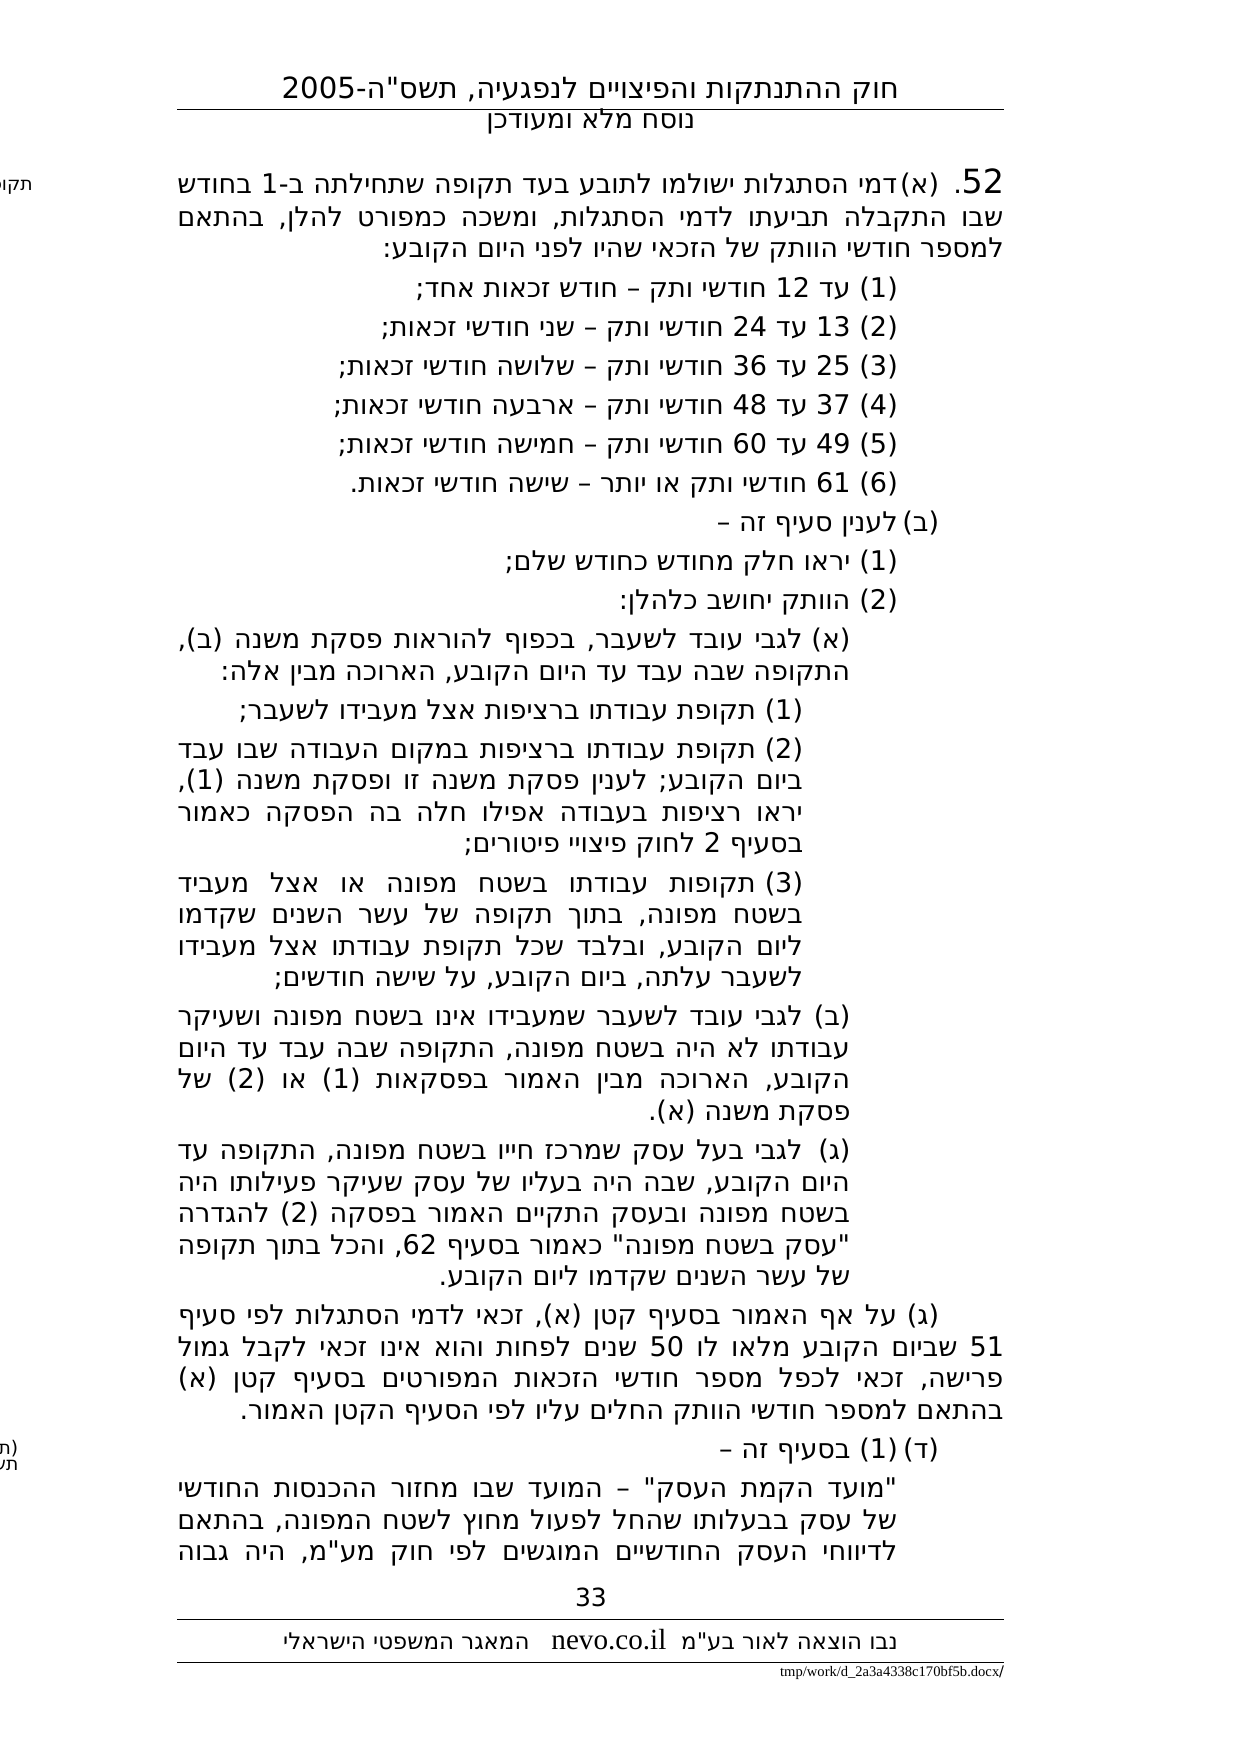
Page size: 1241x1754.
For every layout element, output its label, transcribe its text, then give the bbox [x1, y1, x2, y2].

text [177, 1472, 898, 1567]
text (2) 13 עד 24 חודשי ותק – שני חודשי זכאות; [177, 311, 898, 342]
text (4) 37 עד 48 חודשי ותק – ארבעה חודשי זכאות; [177, 389, 898, 421]
text (ב) לגבי עובד לשעבר שמעבידו אינו בשטח מפונה ושעיקר עבודתו לא היה בשטח מפונה, התקופה שבה עבד עד היום הקובע, הארוכה מבין האמור בפסקאות (1) או (2) של פסקת משנה (א). [177, 1001, 851, 1127]
text 52. (א) דמי הסתגלות ישולמו לתובע בעד תקופה שתחילתה ב-1 בחודש שבו התקבלה תביעתו לדמי הסתגלות, ומשכה כמפורט להלן, בהתאם למספר חודשי הוותק של הזכאי שהיו לפני היום הקובע: [177, 162, 1004, 264]
text (1) יראו חלק מחודש כחודש שלם; [177, 545, 898, 577]
text (6) 61 חודשי ותק או יותר – שישה חודשי זכאות. [177, 467, 898, 499]
text (א) לגבי עובד לשעבר, בכפוף להוראות פסקת משנה (ב), התקופה שבה עבד עד היום הקובע, הארוכה מבין אלה: [177, 623, 851, 687]
text (1) עד 12 חודשי ותק – חודש זכאות אחד; [177, 272, 898, 303]
text (1) תקופת עבודתו ברציפות אצל מעבידו לשעבר; [177, 694, 803, 726]
text (3) תקופות עבודתו בשטח מפונה או אצל מעביד בשטח מפונה, בתוך תקופה של עשר השנים שקדמו ליום הקובע, ובלבד שכל תקופת עבודתו אצל מעבידו לשעבר עלתה, ביום הקובע, על שישה חודשים; [177, 867, 803, 993]
text (2) הוותק יחושב כלהלן: [177, 584, 898, 616]
text (ד) (1) בסעיף זה – [177, 1433, 1004, 1465]
text (ב) לענין סעיף זה – [177, 506, 1004, 538]
text (2) תקופת עבודתו ברציפות במקום העבודה שבו עבד ביום הקובע; לענין פסקת משנה זו ופסקת משנה (1), יראו רציפות בעבודה אפילו חלה בה הפסקה כאמור בסעיף 2 לחוק פיצויי פיטורים; [177, 733, 803, 859]
text (5) 49 עד 60 חודשי ותק – חמישה חודשי זכאות; [177, 428, 898, 460]
text (ג) על אף האמור בסעיף קטן (א), זכאי לדמי הסתגלות לפי סעיף 51 שביום הקובע מלאו לו 50 שנים לפחות והוא אינו זכאי לקבל גמול פרישה, זכאי לכפל מספר חודשי הזכאות המפורטים בסעיף קטן (א) בהתאם למספר חודשי הוותק החלים עליו לפי הסעיף הקטן האמור. [177, 1300, 1004, 1426]
text (3) 25 עד 36 חודשי ותק – שלושה חודשי זכאות; [177, 350, 898, 382]
text (ג) לגבי בעל עסק שמרכז חייו בשטח מפונה, התקופה עד היום הקובע, שבה היה בעליו של עסק שעיקר פעילותו היה בשטח מפונה ובעסק התקיים האמור בפסקה (2) להגדרה "עסק בשטח מפונה" כאמור בסעיף 62, והכל בתוך תקופה של עשר השנים שקדמו ליום הקובע. [177, 1134, 851, 1292]
